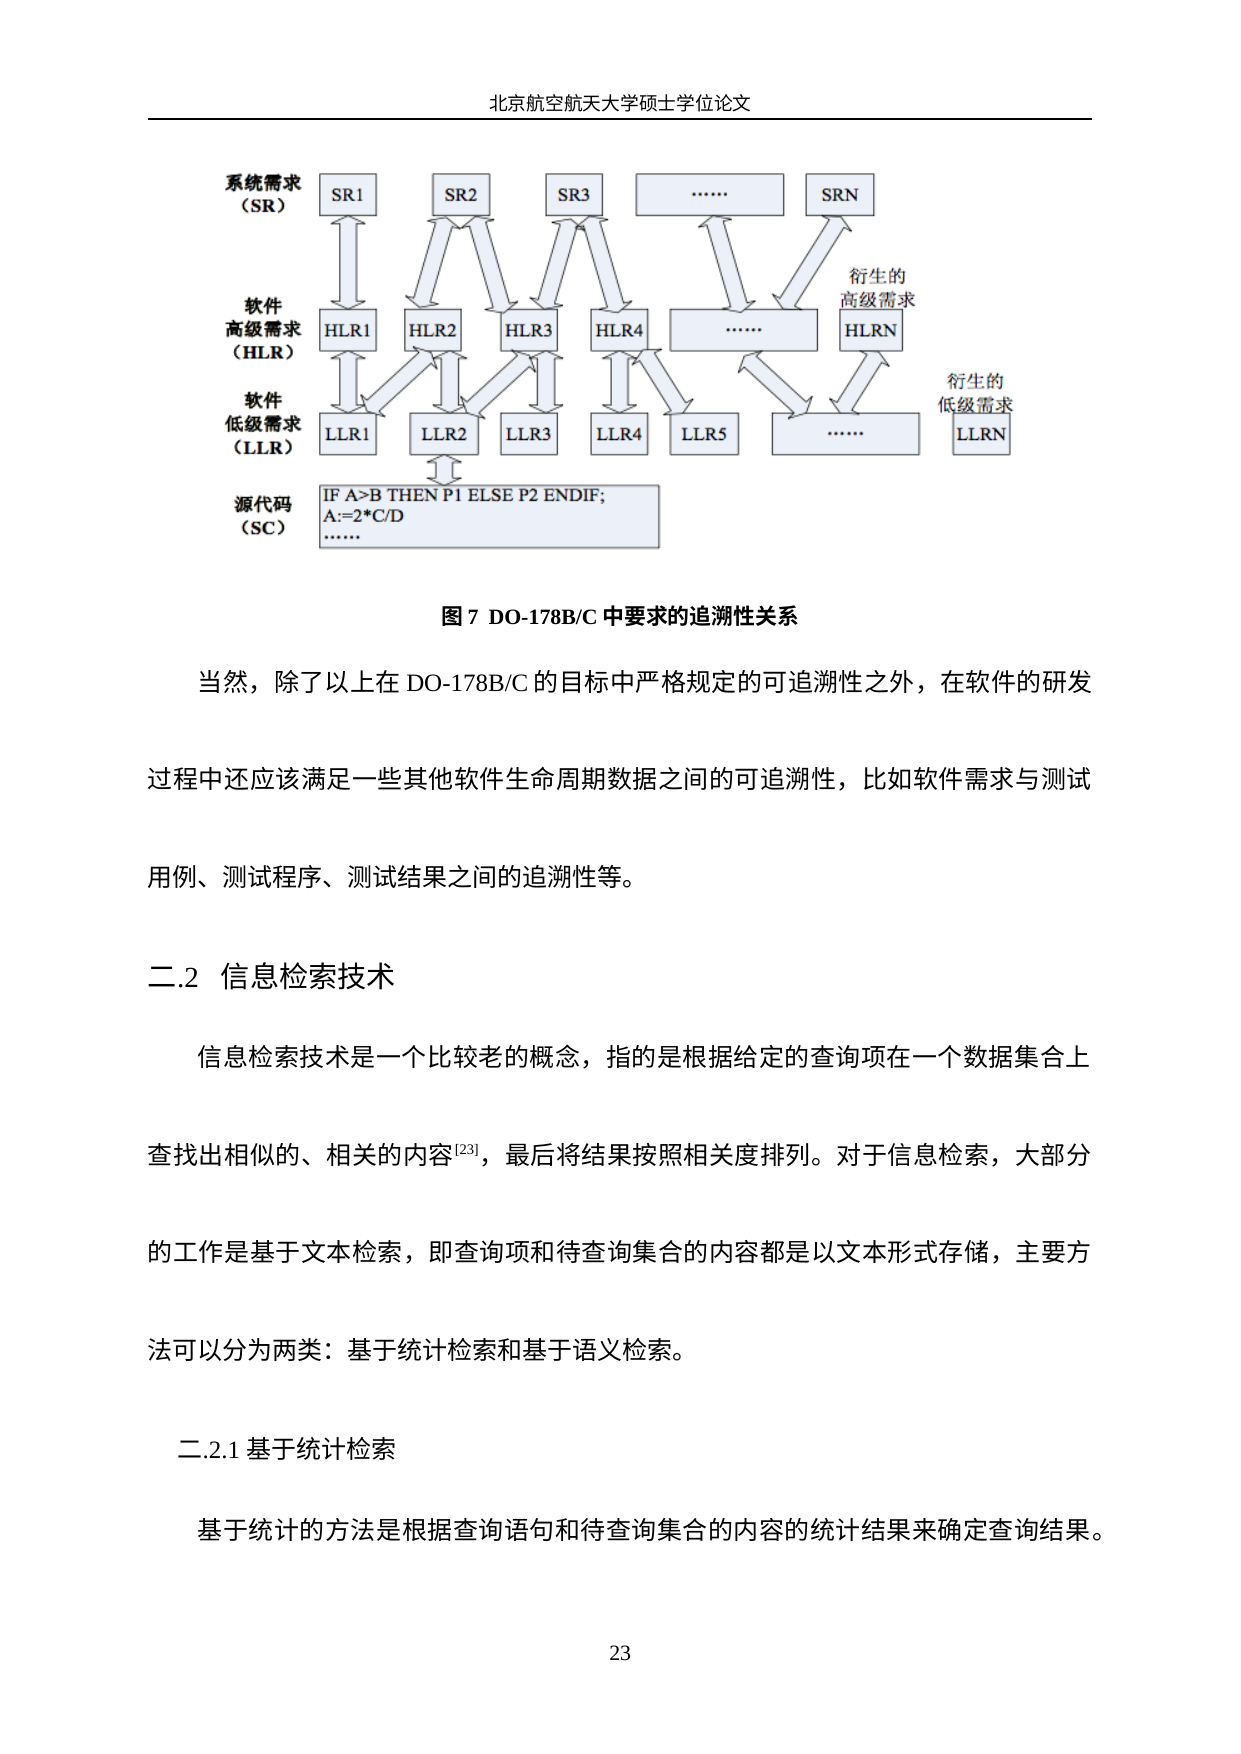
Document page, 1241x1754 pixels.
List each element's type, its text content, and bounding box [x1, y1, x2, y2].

text 当然，除了以上在DO-178B/C的目标中严格规定的可追溯性之外，在软件的研发过程中还应该满足一些其他软件生命周期数据之间的可追溯性，比如软件需求与测试用例、测试程序、测试结果之间的追溯性等。 [148, 648, 1092, 908]
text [148, 1496, 1092, 1561]
text 图7 DO-178B/C中要求的追溯性关系 [148, 599, 1092, 631]
picture [203, 162, 1037, 569]
subtitle 信息检索技术 [148, 942, 1092, 1007]
text 信息检索技术是一个比较老的概念，指的是根据给定的查询项在一个数据集合上查找出相似的、相关的内容[23]，最后将结果按照相关度排列。对于信息检索，大部分的工作是基于文本检索，即查询项和待查询集合的内容都是以文本形式存储，主要方法可以分为两类：基于统计检索和基于语义检索。 [148, 1023, 1092, 1381]
subtitle 基于统计检索 [177, 1415, 1092, 1480]
